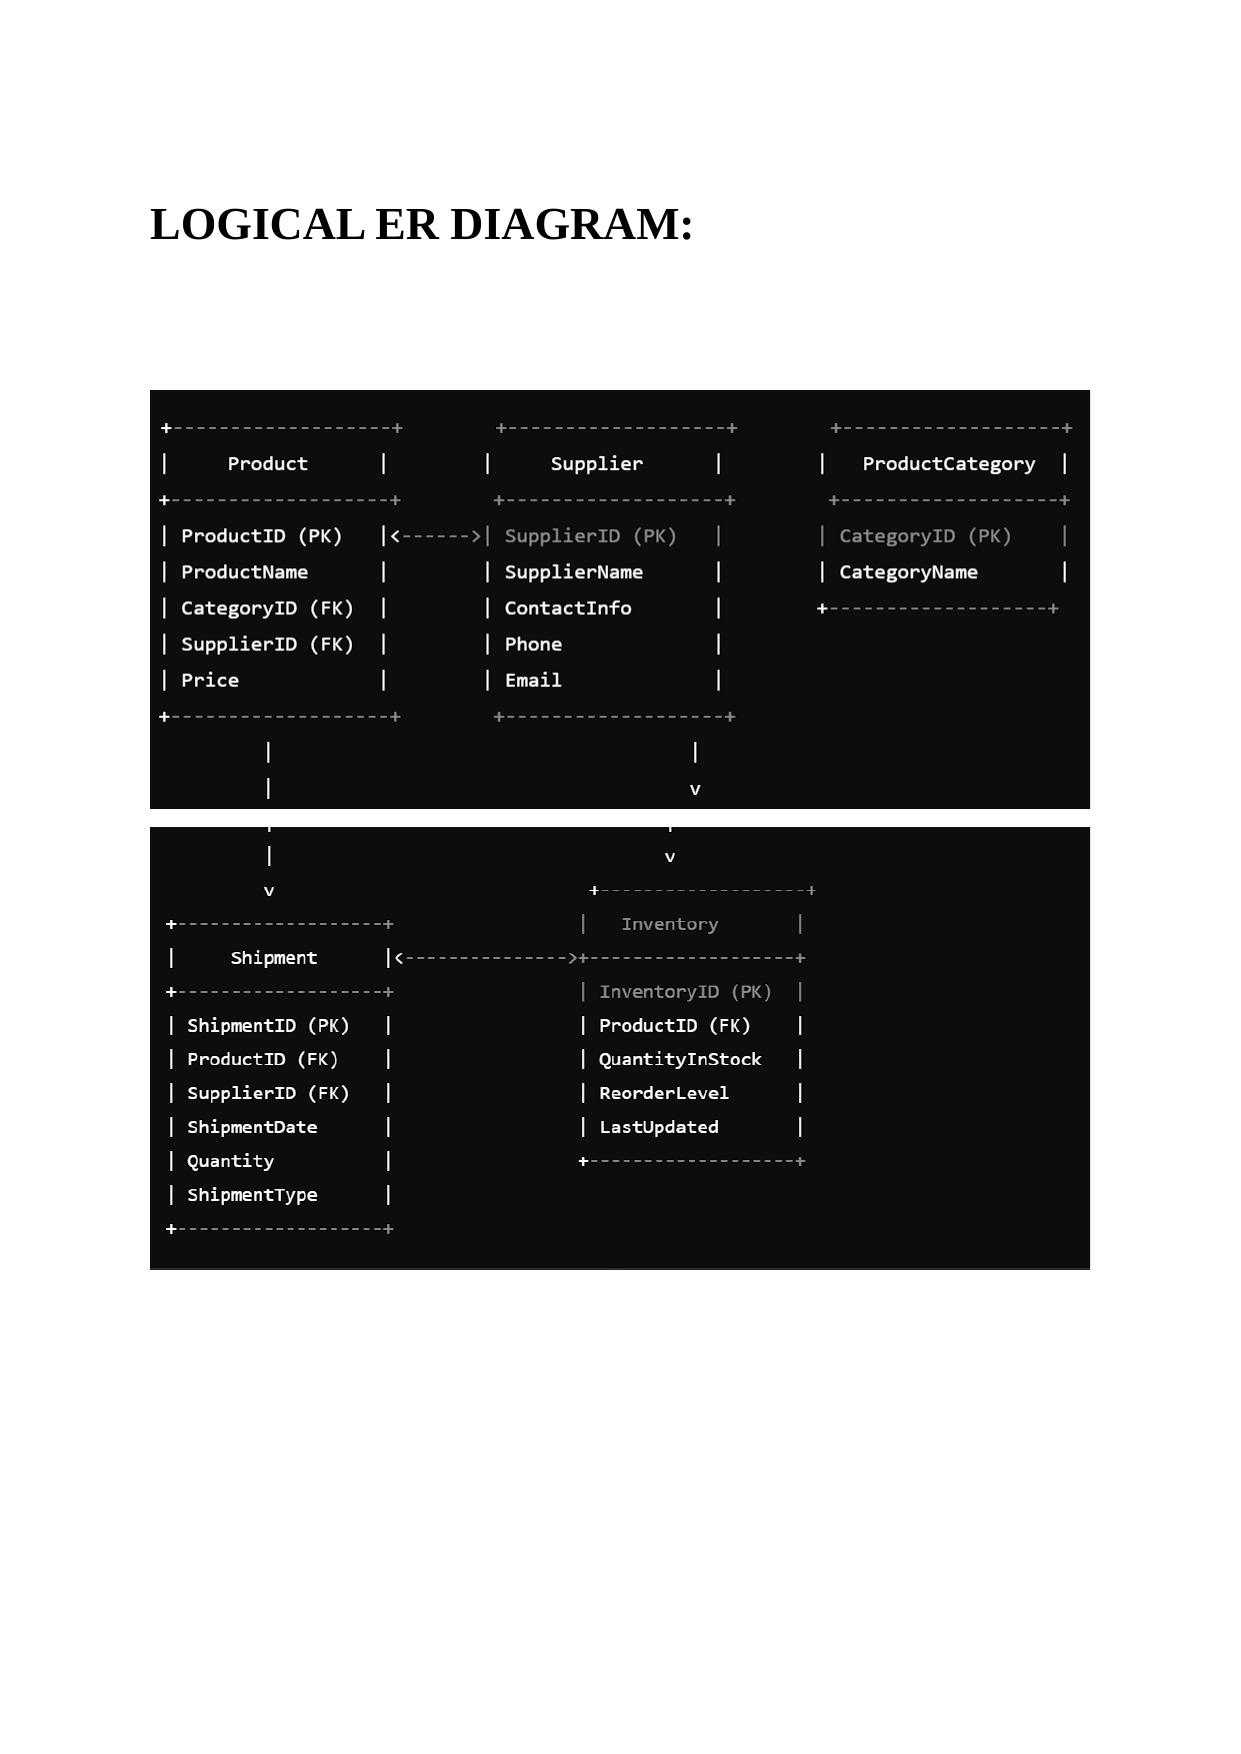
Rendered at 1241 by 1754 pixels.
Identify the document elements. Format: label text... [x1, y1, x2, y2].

text LOGICAL ER DIAGRAM: [150, 197, 1090, 249]
picture [150, 827, 1091, 1270]
picture [150, 390, 1091, 809]
